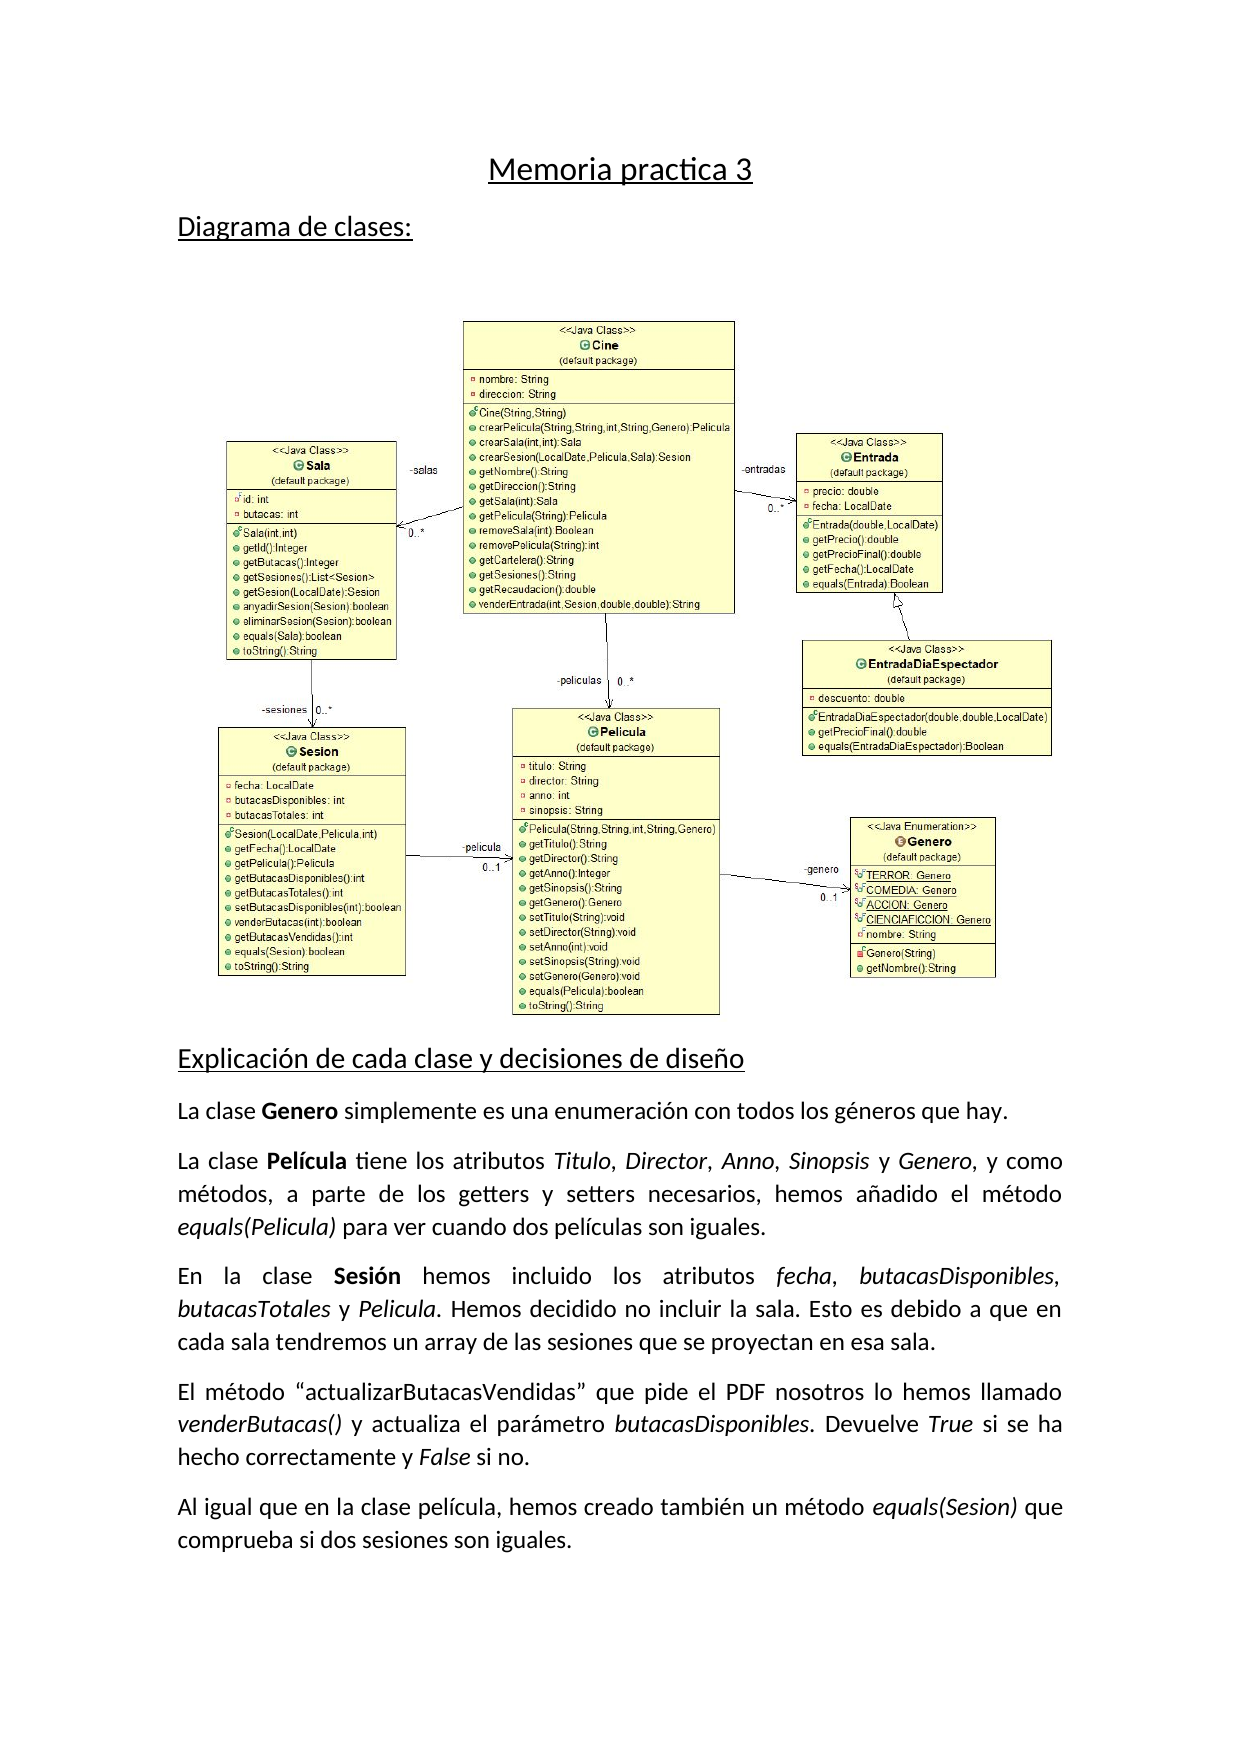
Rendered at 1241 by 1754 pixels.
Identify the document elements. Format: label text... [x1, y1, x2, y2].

text El método “actualizarButacasVendidas” que pide el PDF nosotros lo hemos llamado venderButacas() y actualiza el parámetro butacasDisponibles. Devuelve True si se ha hecho correctamente y False si no. [177, 1376, 1063, 1472]
text En la clase Sesión hemos incluido los atributos fecha, butacasDisponibles, butacasTotales y Pelicula. Hemos decidido no incluir la sala. Esto es debido a que en cada sala tendremos un array de las sesiones que se proyectan en esa sala. [177, 1260, 1063, 1357]
text Diagrama de clases: [177, 208, 1063, 244]
text La clase Genero simplemente es una enumeración con todos los géneros que hay. [177, 1095, 1063, 1126]
text Memoria practica 3 [177, 148, 1063, 188]
picture [177, 318, 1063, 1022]
text Al igual que en la clase película, hemos creado también un método equals(Sesion) que comprueba si dos sesiones son iguales. [177, 1491, 1063, 1554]
text La clase Película tiene los atributos Titulo, Director, Anno, Sinopsis y Genero, y como métodos, a parte de los getters y setters necesarios, hemos añadido el método equals(Pelicula) para ver cuando dos películas son iguales. [177, 1145, 1063, 1241]
text Explicación de cada clase y decisiones de diseño [177, 1040, 1063, 1076]
